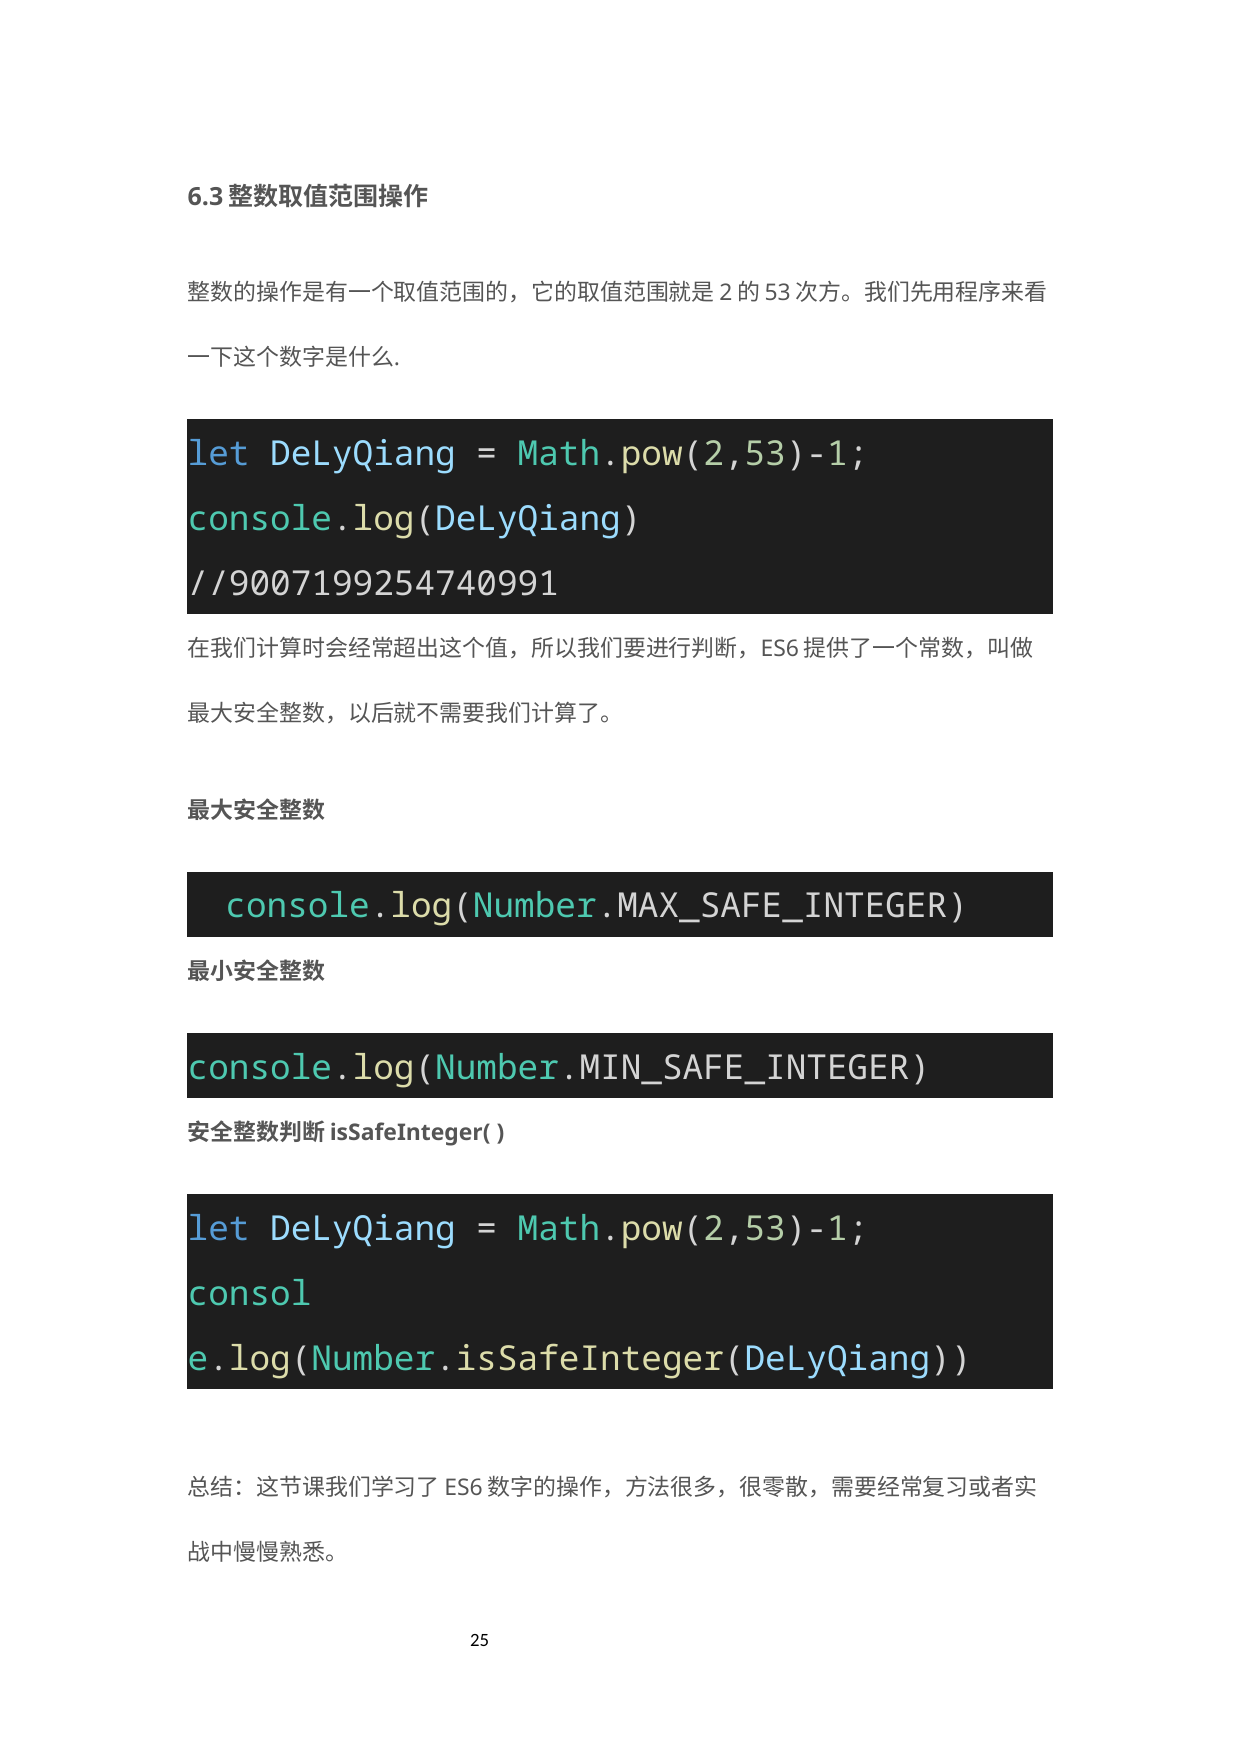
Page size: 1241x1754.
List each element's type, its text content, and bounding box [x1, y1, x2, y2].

text console.log(Number.MIN_SAFE_INTEGER) [187, 1033, 1053, 1098]
text 在我们计算时会经常超出这个值，所以我们要进行判断，ES6提供了一个常数，叫做最大安全整数，以后就不需要我们计算了。 [187, 614, 1053, 744]
text let DeLyQiang = Math.pow(2,53)-1; [187, 419, 1053, 484]
text 整数的操作是有一个取值范围的，它的取值范围就是2的53次方。我们先用程序来看一下这个数字是什么. [187, 258, 1053, 388]
text console.log(Number.MAX_SAFE_INTEGER) [187, 872, 1053, 937]
text 最大安全整数 [187, 776, 1053, 841]
text 安全整数判断isSafeInteger( ) [187, 1098, 1053, 1163]
text let DeLyQiang = Math.pow(2,53)-1; console.log(Number.isSafeInteger(DeLyQiang)) [187, 1194, 1053, 1389]
text console.log(DeLyQiang) //9007199254740991 [187, 484, 1053, 614]
text 最小安全整数 [187, 937, 1053, 1002]
text 总结：这节课我们学习了ES6数字的操作，方法很多，很零散，需要经常复习或者实战中慢慢熟悉。 [187, 1453, 1053, 1583]
subtitle 6.3整数取值范围操作 [187, 162, 1053, 227]
